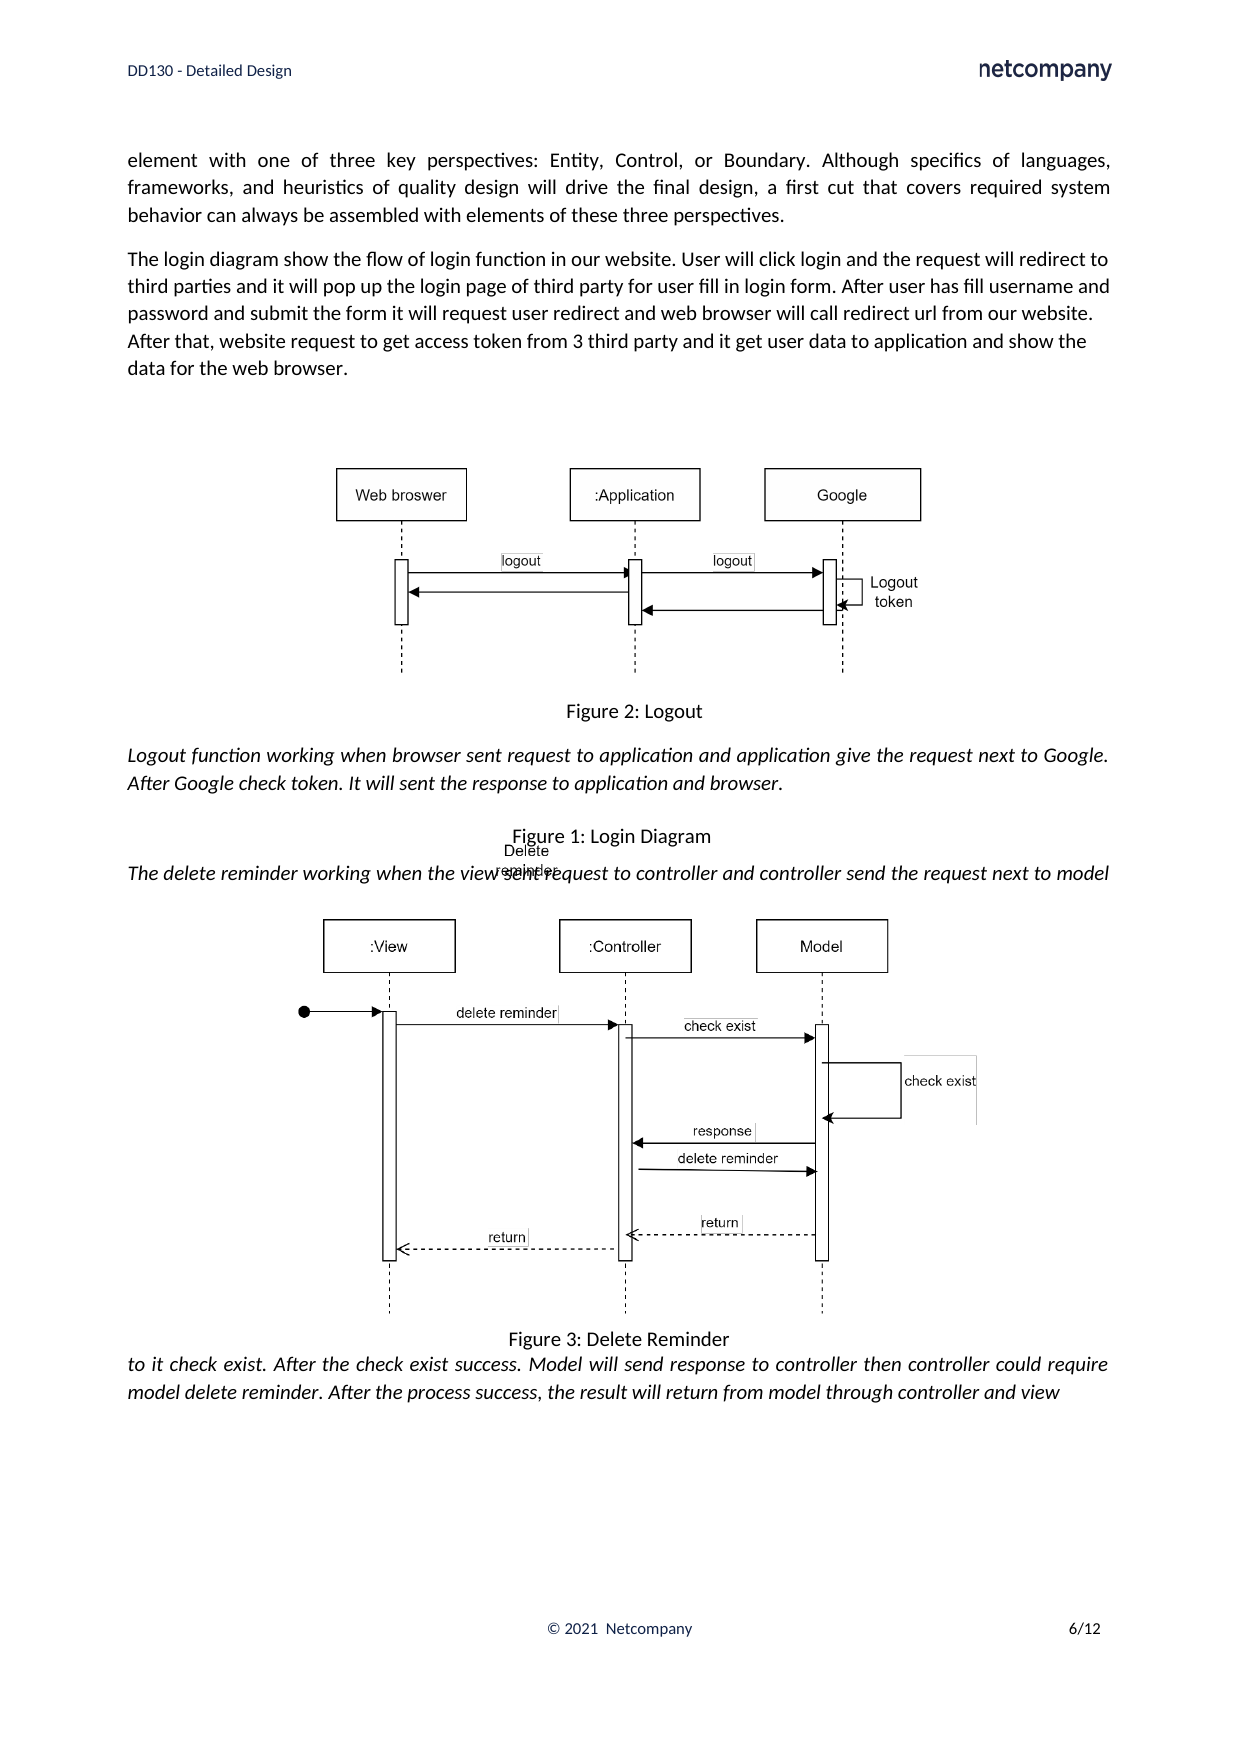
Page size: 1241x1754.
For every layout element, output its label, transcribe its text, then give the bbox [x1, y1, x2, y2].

picture [277, 827, 989, 1327]
picture [323, 455, 947, 690]
text As for the Analysis model, use case realizations are implemented by means of descriptive text and often a UML class diagram that illustrates the links between the Design classes included in the use case realizations. One or more UML interaction diagrams that illustrate how the objects interact in order to implement the use case. Entity-Control-Boundary Pattern identifies the elements for a scenario of system behavior; you can align each participating element with one of three key perspectives: Entity, Control, or Boundary. Although specifics of languages, frameworks, and heuristics of quality design will drive the final design, a first cut that covers required system behavior can always be assembled with elements of these three perspectives. [127, 147, 1113, 227]
text The login diagram show the flow of login function in our website. User will click login and the request will redirect to third parties and it will pop up the login page of third party for user fill in login form. After user has fill username and password and submit the form it will request user redirect and web browser will call redirect url from our website. After that, website request to get access token from 3 third party and it get user data to application and show the data for the web browser. [127, 246, 1113, 381]
picture [979, 60, 1112, 81]
